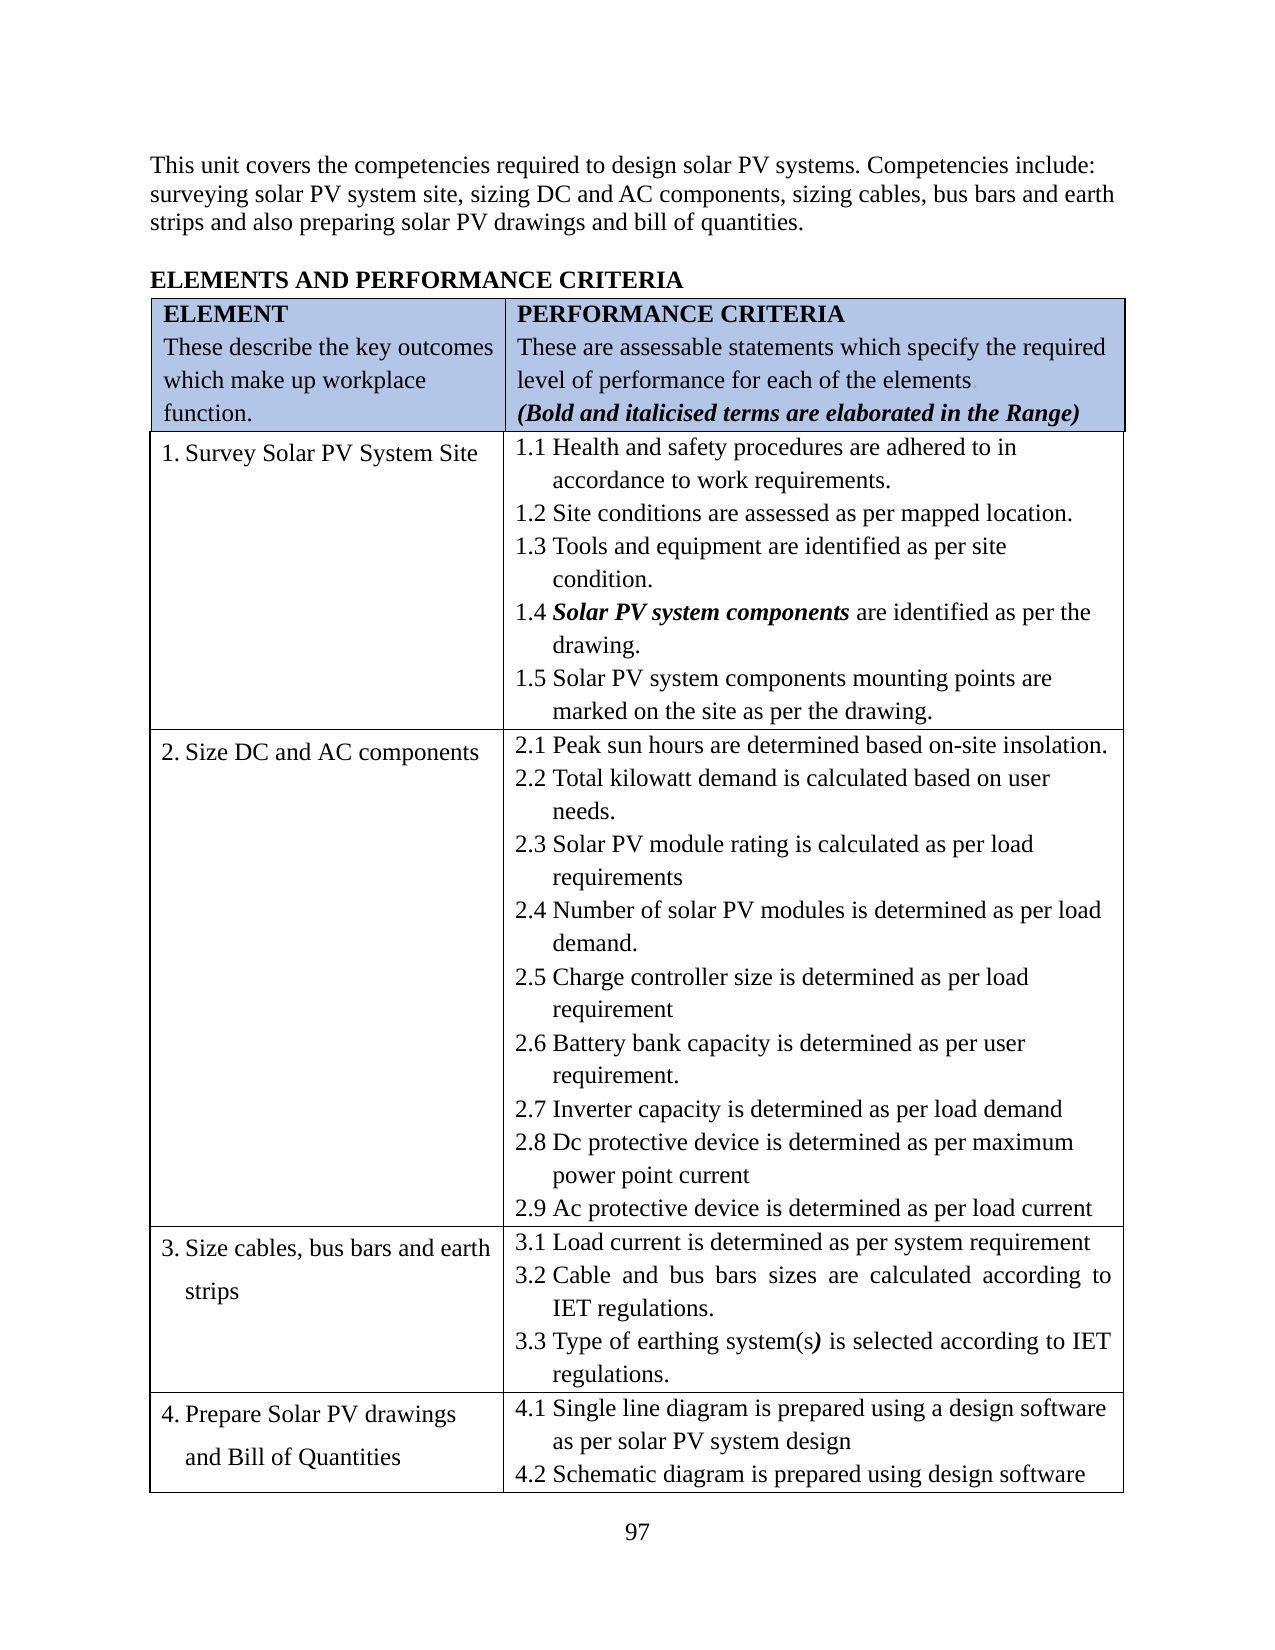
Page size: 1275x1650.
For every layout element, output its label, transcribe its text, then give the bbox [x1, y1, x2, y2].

text This unit covers the competencies required to design solar PV systems. Competencies include: surveying solar PV system site, sizing DC and AC components, sizing cables, bus bars and earth strips and also preparing solar PV drawings and bill of quantities. [150, 150, 1125, 236]
table_cell Survey Solar PV System Site [151, 432, 503, 729]
table_cell Size DC and AC components [151, 730, 503, 1226]
table_cell Health and safety procedures are adhered to in accordance to work requirements. Site conditions are assessed as per mapped location. Tools and equipment are identified as per site condition. Solar PV system components are identified as per the drawing. Solar PV system components mounting points are marked on the site as per the drawing. [504, 432, 1123, 729]
table_cell Prepare Solar PV drawings and Bill of Quantities [151, 1393, 503, 1492]
table_header PERFORMANCE CRITERIA These are assessable statements which specify the required level of performance for each of the elements. (Bold and italicised terms are elaborated in the Range) [506, 299, 1124, 431]
text ELEMENTS AND PERFORMANCE CRITERIA [150, 265, 1125, 294]
table_cell Peak sun hours are determined based on-site insolation. Total kilowatt demand is calculated based on user needs. Solar PV module rating is calculated as per load requirements Number of solar PV modules is determined as per load demand. Charge controller size is determined as per load requirement Battery bank capacity is determined as per user requirement. Inverter capacity is determined as per load demand Dc protective device is determined as per maximum power point current Ac protective device is determined as per load current [504, 730, 1123, 1226]
table_cell Load current is determined as per system requirement Cable and bus bars sizes are calculated according to IET regulations. Type of earthing system(s) is selected according to IET regulations. [504, 1227, 1123, 1392]
table_header ELEMENT These describe the key outcomes which make up workplace function. [152, 299, 505, 431]
table_cell Size cables, bus bars and earth strips [151, 1227, 503, 1392]
